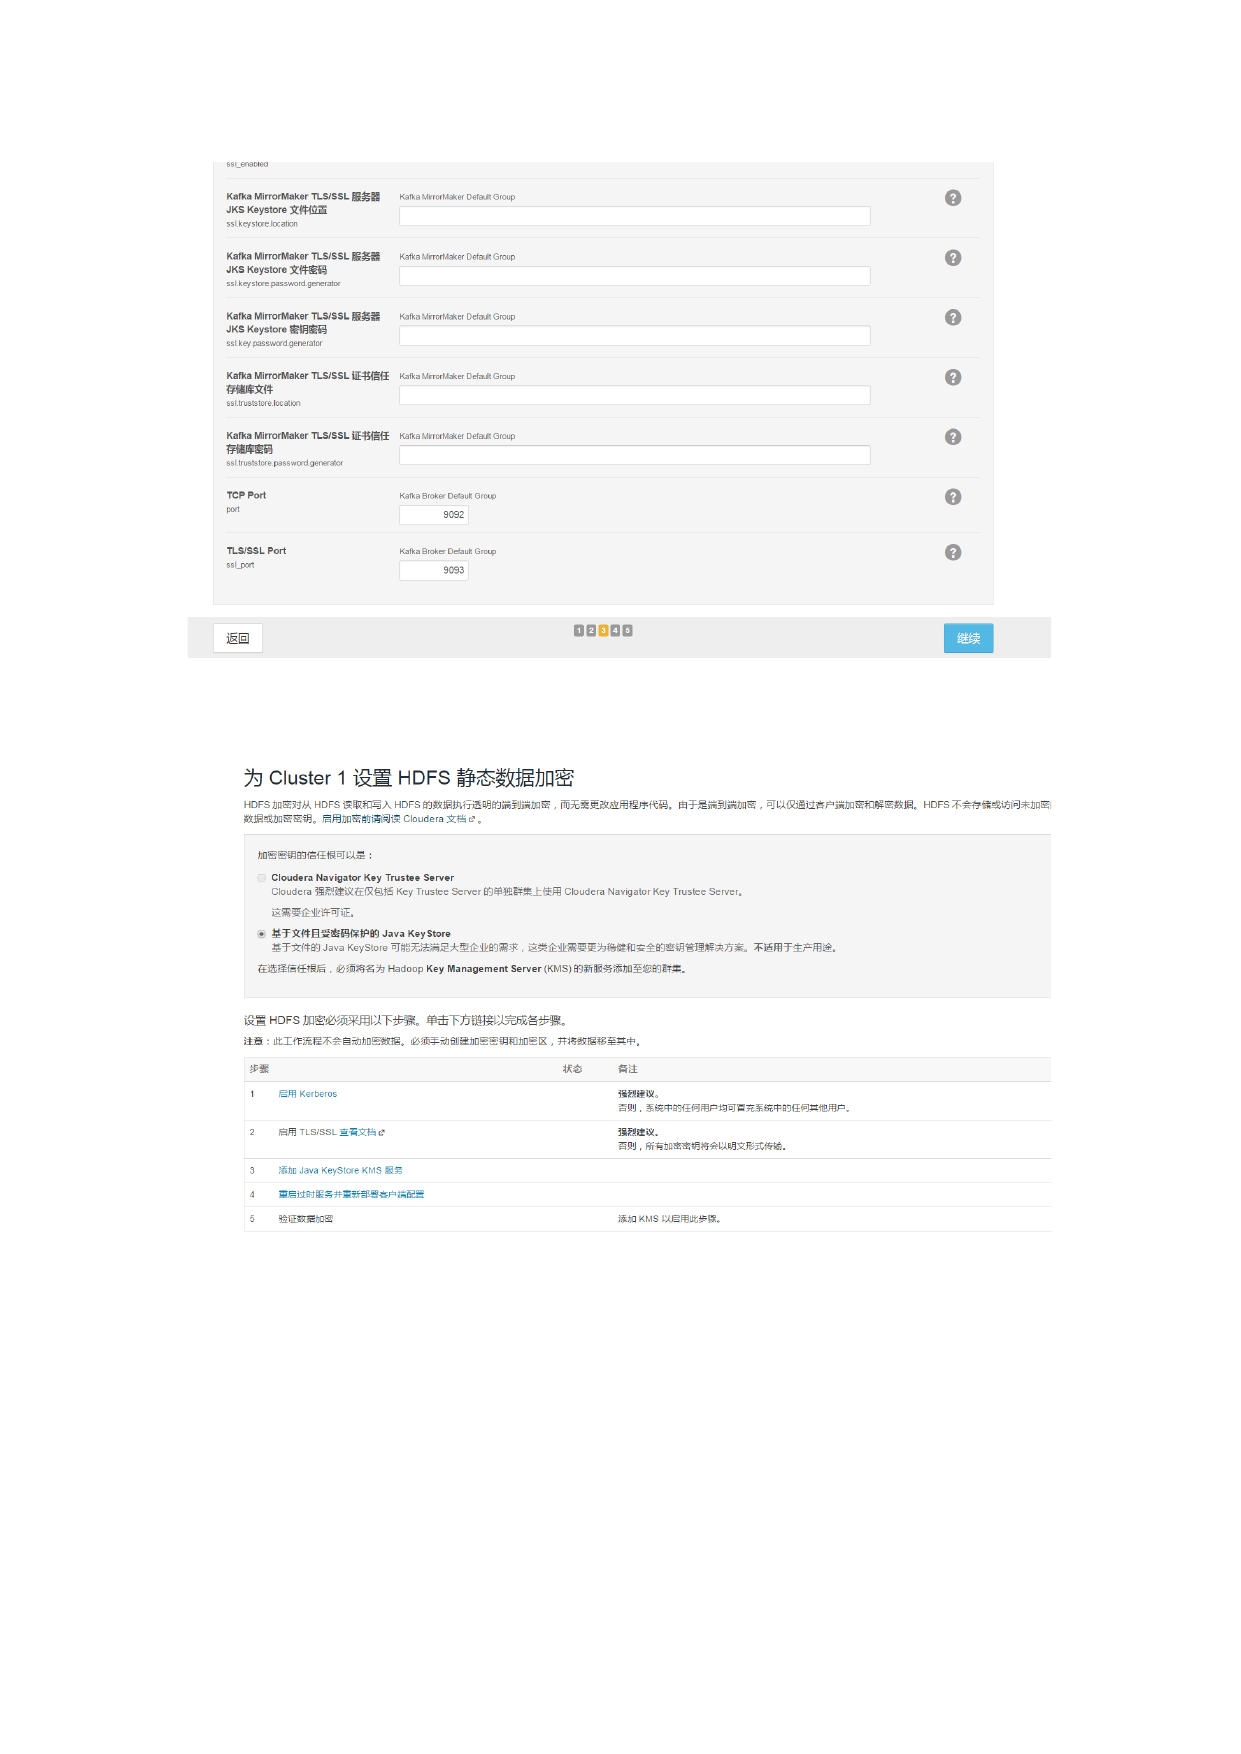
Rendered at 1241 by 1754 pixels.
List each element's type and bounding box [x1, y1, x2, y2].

picture [187, 162, 1052, 658]
picture [187, 747, 1052, 1256]
